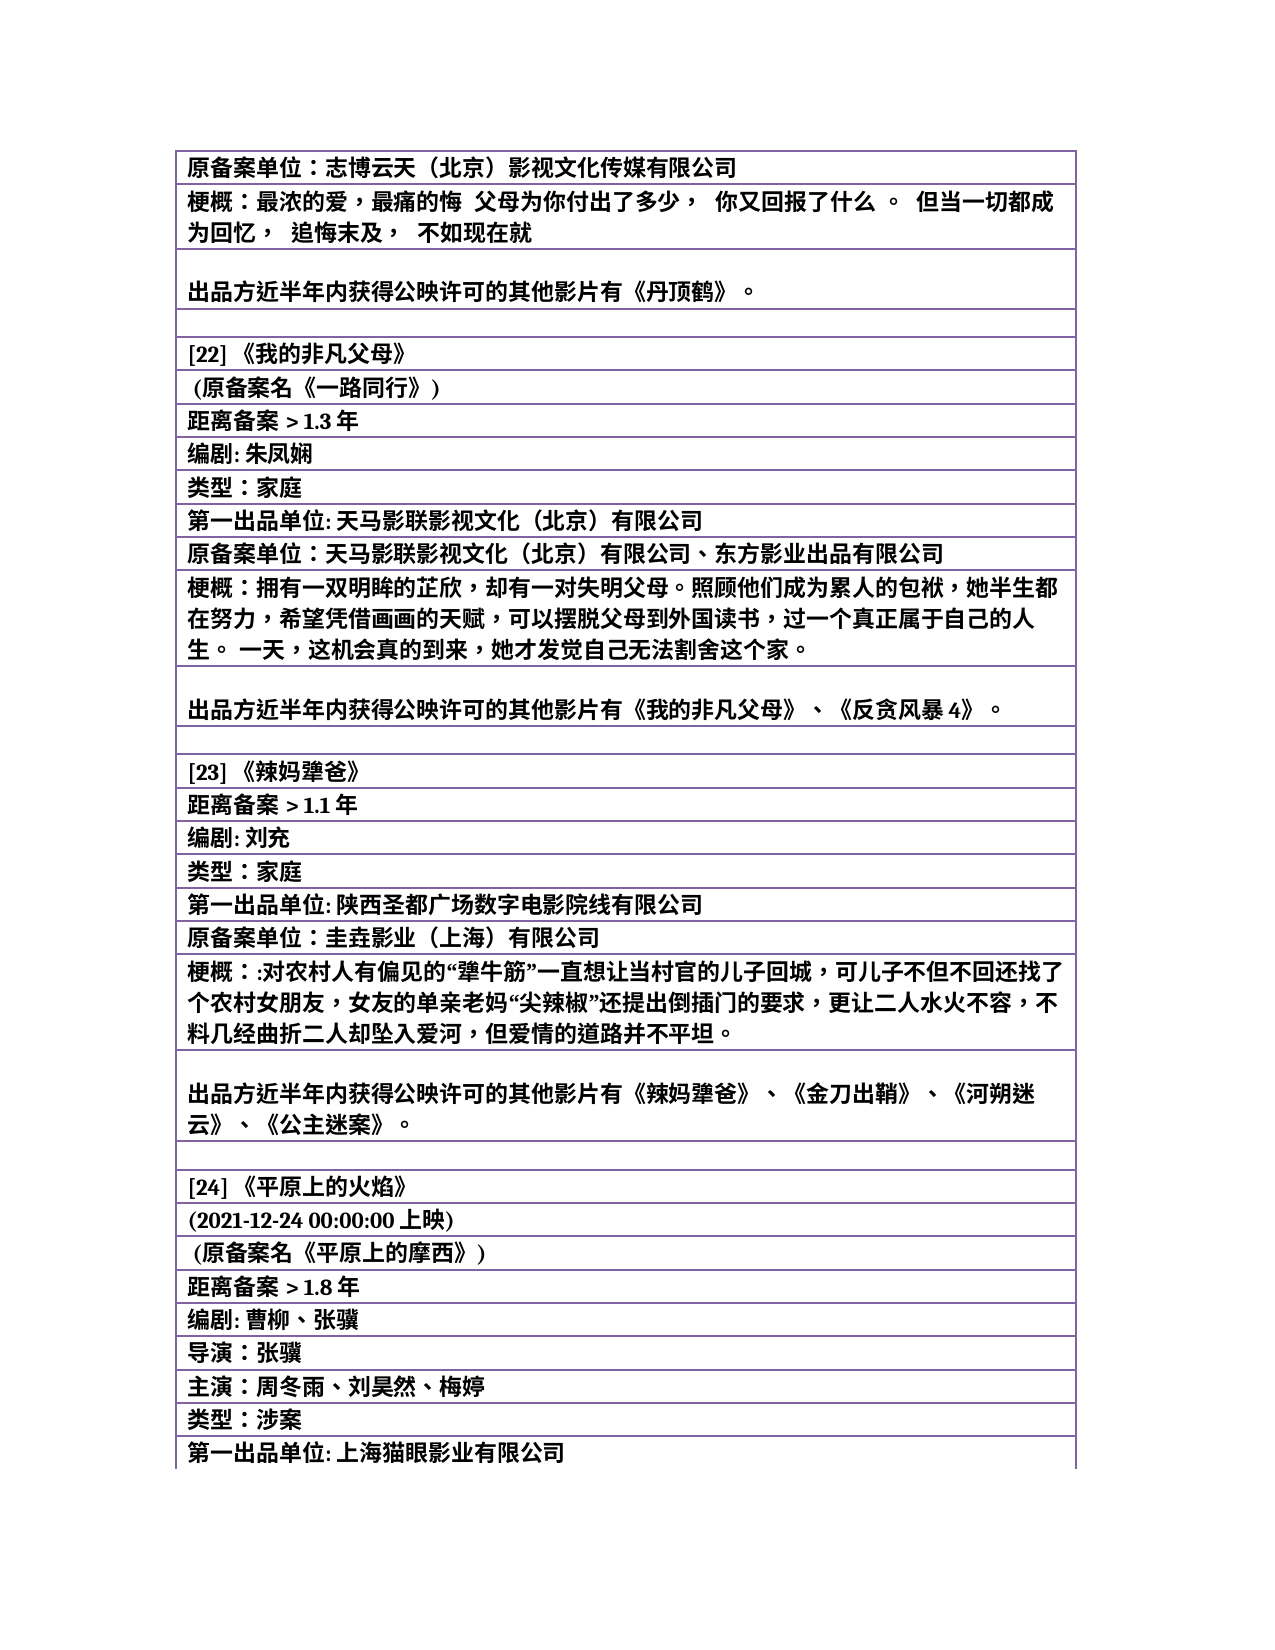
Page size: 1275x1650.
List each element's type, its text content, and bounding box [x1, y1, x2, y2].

table_cell (2021-12-24 00:00:00上映) [177, 1204, 1075, 1235]
table_cell 原备案单位：圭垚影业（上海）有限公司 [177, 922, 1075, 953]
table_cell 类型：涉案 [177, 1404, 1075, 1435]
table_cell 编剧: 刘充 [177, 822, 1075, 853]
table_cell 类型：家庭 [177, 471, 1075, 503]
table_cell 距离备案 > 1.1 年 [177, 789, 1075, 820]
table_cell 第一出品单位: 上海猫眼影业有限公司 [177, 1437, 1075, 1468]
table_cell 导演：张骥 [177, 1337, 1075, 1368]
table_cell 出品方近半年内获得公映许可的其他影片有《辣妈犟爸》、《金刀出鞘》、《河朔迷云》、《公主迷案》。 [177, 1051, 1075, 1140]
table_cell 类型：家庭 [177, 855, 1075, 887]
table_cell 距离备案 > 1.8 年 [177, 1271, 1075, 1302]
table_cell 梗概：最浓的爱，最痛的悔 父母为你付出了多少， 你又回报了什么 。 但当一切都成为回忆， 追悔末及， 不如现在就 [177, 185, 1075, 248]
table_cell 编剧: 曹柳、张骥 [177, 1304, 1075, 1335]
table_cell 编剧: 朱凤娴 [177, 438, 1075, 469]
table_cell [177, 727, 1075, 753]
table_cell 出品方近半年内获得公映许可的其他影片有《丹顶鹤》。 [177, 250, 1075, 308]
table_cell 出品方近半年内获得公映许可的其他影片有《我的非凡父母》、《反贪风暴4》。 [177, 667, 1075, 725]
table_cell [177, 310, 1075, 336]
table_cell 主演：周冬⾬、刘昊然、梅婷 [177, 1371, 1075, 1402]
table_cell 原备案单位：志博云天（北京）影视文化传媒有限公司 [177, 152, 1075, 183]
table_cell [22] 《我的非凡父母》 [177, 338, 1075, 369]
table_cell [24] 《平原上的火焰》 [177, 1171, 1075, 1202]
table_cell 原备案单位：天马影联影视文化（北京）有限公司、东方影业出品有限公司 [177, 538, 1075, 569]
table_cell 第一出品单位: 陕西圣都广场数字电影院线有限公司 [177, 889, 1075, 920]
table_cell [177, 1142, 1075, 1168]
table_cell 梗概：:对农村人有偏见的“犟牛筋”一直想让当村官的儿子回城，可儿子不但不回还找了个农村女朋友，女友的单亲老妈“尖辣椒”还提出倒插门的要求，更让二人水火不容，不料几经曲折二人却坠入爱河，但爱情的道路并不平坦。 [177, 955, 1075, 1049]
table_cell (原备案名《平原上的摩西》) [177, 1237, 1075, 1268]
table_cell [23] 《辣妈犟爸》 [177, 755, 1075, 787]
table_cell 距离备案 > 1.3 年 [177, 405, 1075, 436]
table_cell (原备案名《一路同行》) [177, 371, 1075, 403]
table_cell 第一出品单位: 天马影联影视文化（北京）有限公司 [177, 505, 1075, 536]
table_cell 梗概：拥有一双明眸的芷欣，却有一对失明父母。照顾他们成为累人的包袱，她半生都在努力，希望凭借画画的天赋，可以摆脱父母到外国读书，过一个真正属于自己的人生。 一天，这机会真的到来，她才发觉自己无法割舍这个家。 [177, 571, 1075, 665]
